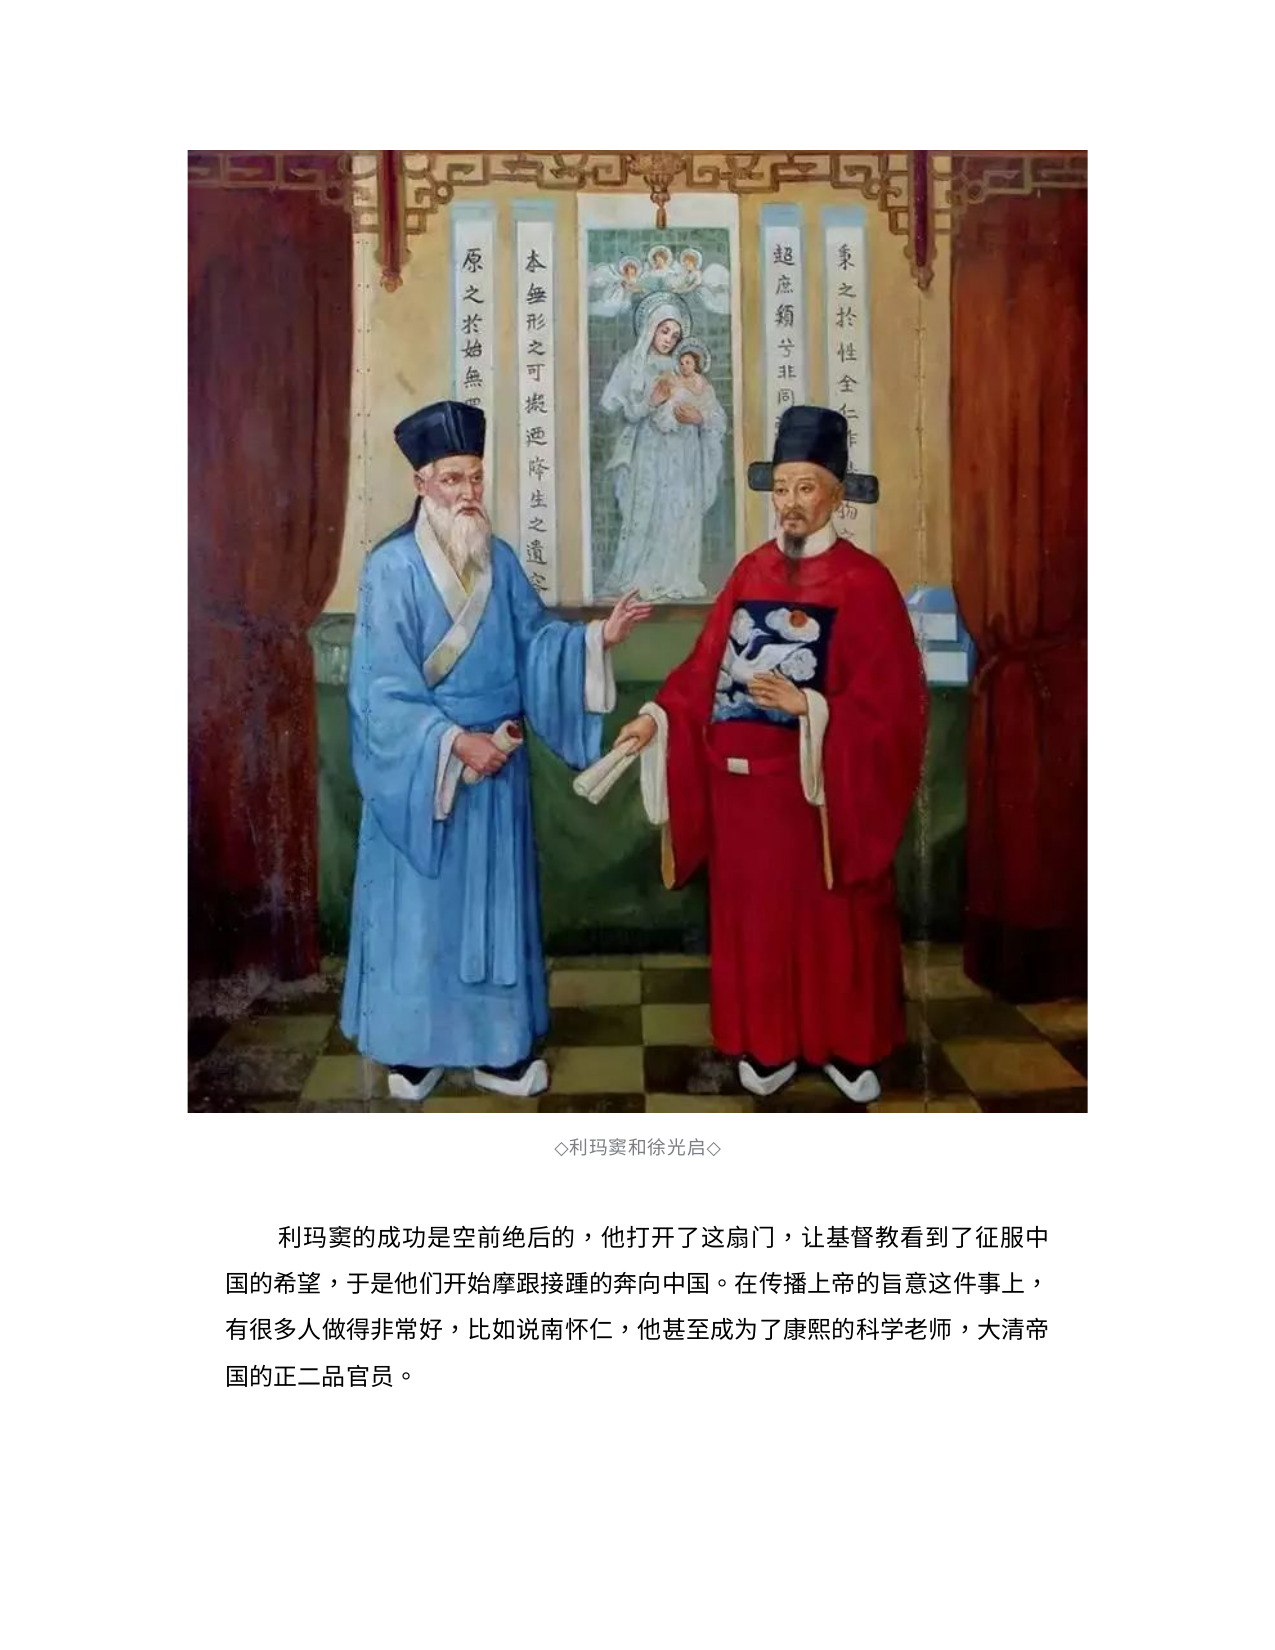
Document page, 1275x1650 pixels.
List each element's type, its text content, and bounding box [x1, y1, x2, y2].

text ◇利玛窦和徐光启◇ [225, 1113, 1050, 1160]
text 利玛窦的成功是空前绝后的，他打开了这扇门，让基督教看到了征服中国的希望，于是他们开始摩跟接踵的奔向中国。在传播上帝的旨意这件事上，有很多人做得非常好，比如说南怀仁，他甚至成为了康熙的科学老师，大清帝国的正二品官员。 [225, 1207, 1050, 1392]
picture [187, 150, 1088, 1113]
